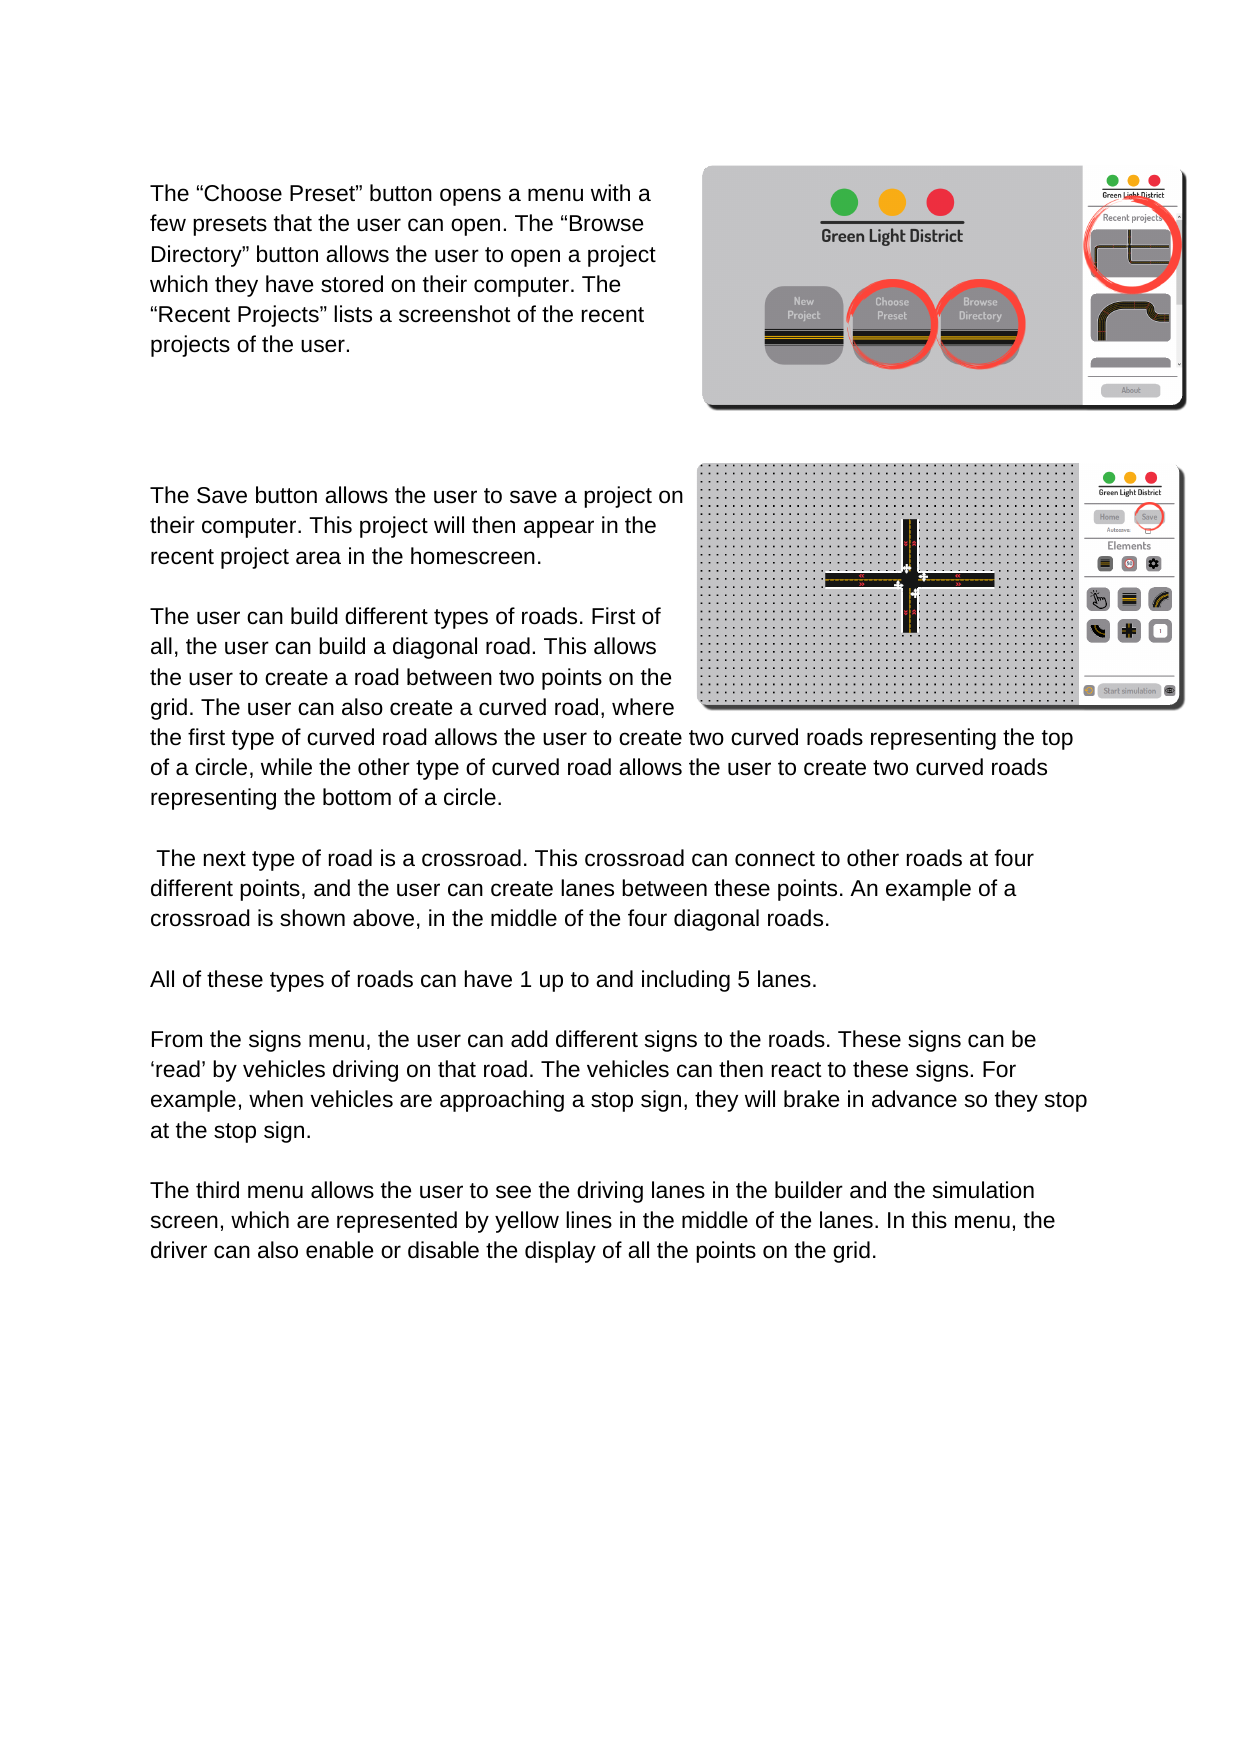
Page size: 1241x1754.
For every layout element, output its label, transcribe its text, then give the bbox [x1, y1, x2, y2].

text All of these types of roads can have 1 up to and including 5 lanes. [150, 966, 1090, 992]
picture [696, 463, 1186, 713]
text From the signs menu, the user can add different signs to the roads. These signs can be ‘read’ by vehicles driving on that road. The vehicles can then react to these signs. For example, when vehicles are approaching a stop sign, they will brake in advance so they stop at the stop sign. [150, 1026, 1090, 1143]
text The user can build different types of roads. First of all, the user can build a diagonal road. This allows the user to create a road between two points on the grid. The user can also create a curved road, where the first type of curved road allows the user to create two curved roads representing the top of a circle, while the other type of curved road allows the user to create two curved roads representing the bottom of a circle. [150, 603, 1090, 811]
picture [695, 159, 1187, 411]
text The third menu allows the user to see the driving lanes in the builder and the simulation screen, which are represented by yellow lines in the middle of the lanes. In this menu, the driver can also enable or disable the display of all the points on the grid. [150, 1177, 1090, 1264]
text The next type of road is a crossroad. This crossroad can connect to other roads at four different points, and the user can create lanes between these points. An example of a crossroad is shown above, in the middle of the four diagonal roads. [150, 845, 1090, 932]
text The “Choose Preset” button opens a menu with a few presets that the user can open. The “Browse Directory” button allows the user to open a project which they have stored on their computer. The “Recent Projects” lists a screenshot of the recent projects of the user. [150, 180, 695, 358]
text The Save button allows the user to save a project on their computer. This project will then appear in the recent project area in the homescreen. [150, 482, 696, 569]
